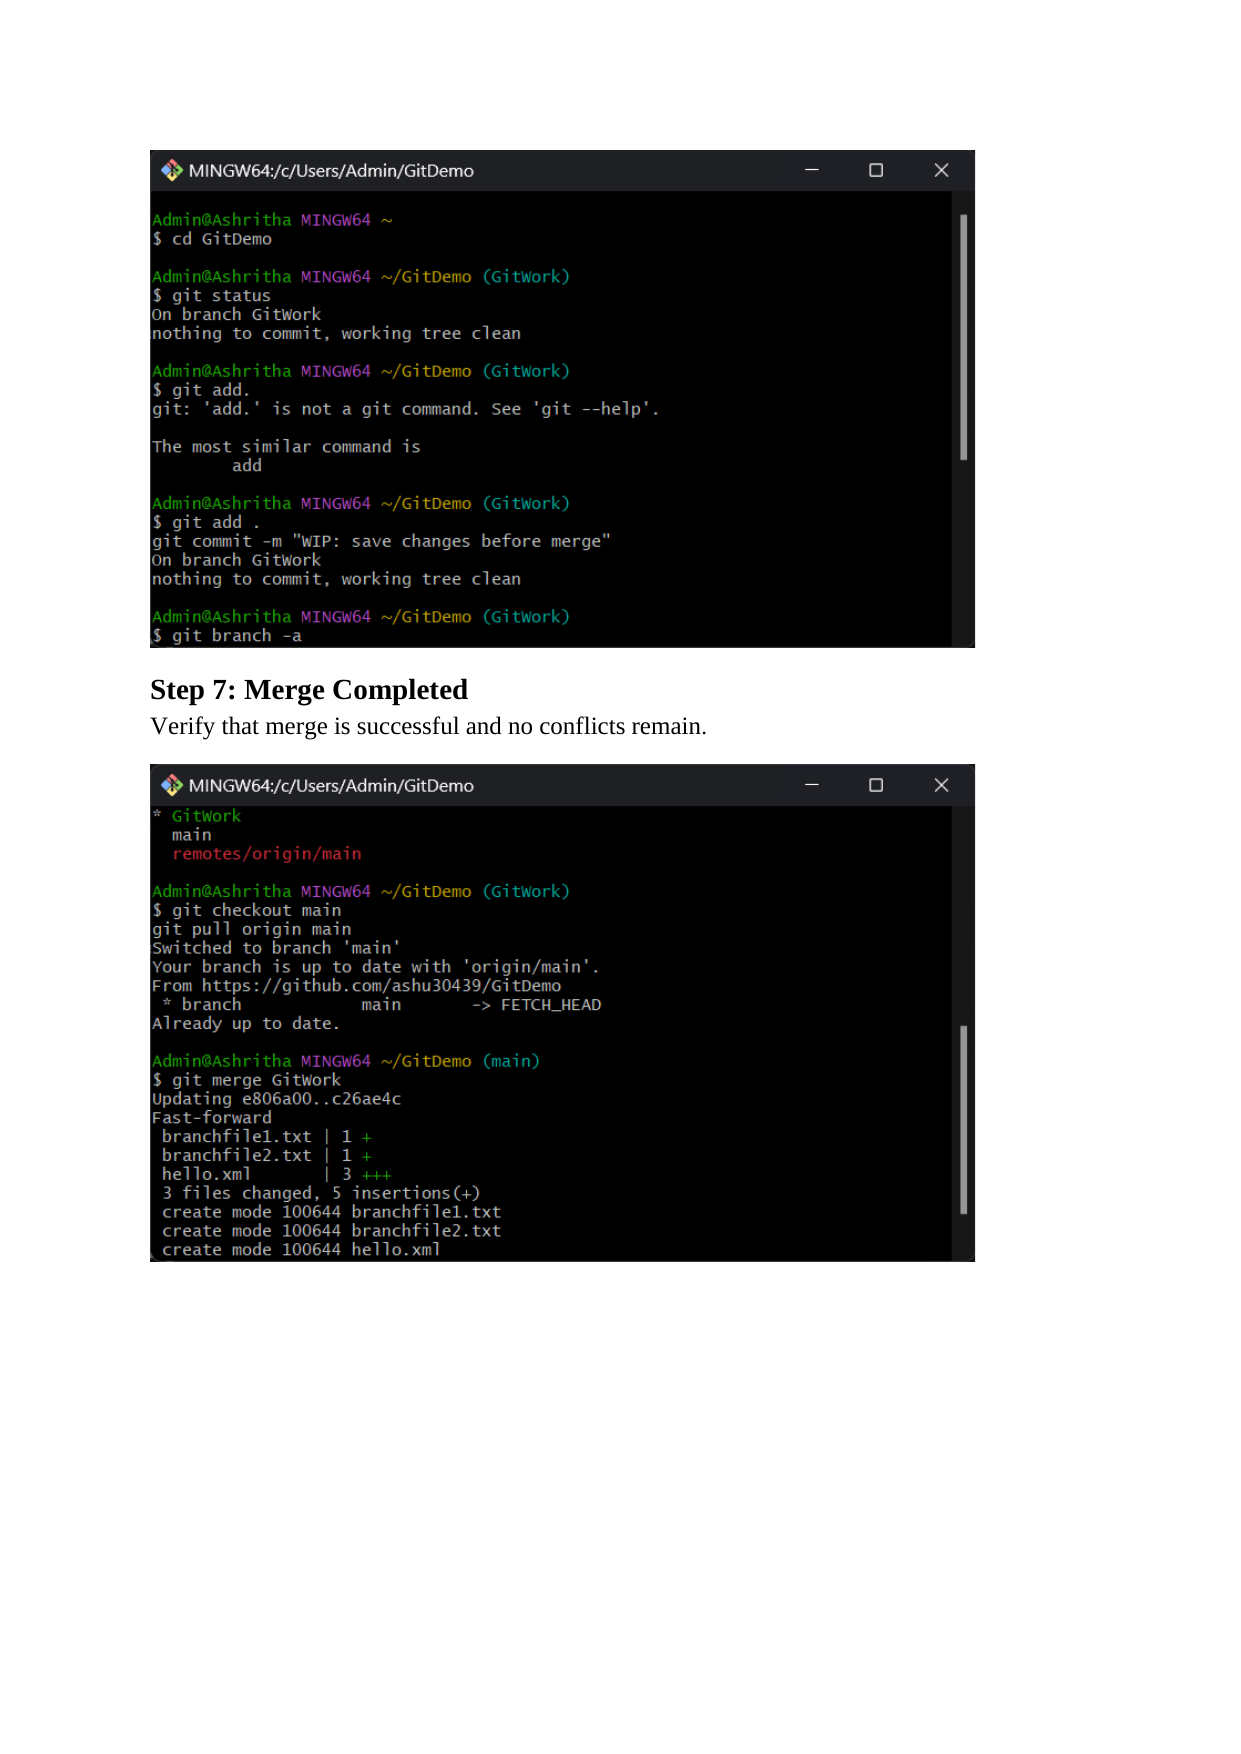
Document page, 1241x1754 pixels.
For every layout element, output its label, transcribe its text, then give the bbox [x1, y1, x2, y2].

subtitle Step 7: Merge Completed [150, 672, 1090, 706]
picture [150, 764, 976, 1262]
picture [150, 150, 976, 648]
text Verify that merge is successful and no conflicts remain. [150, 711, 1090, 739]
